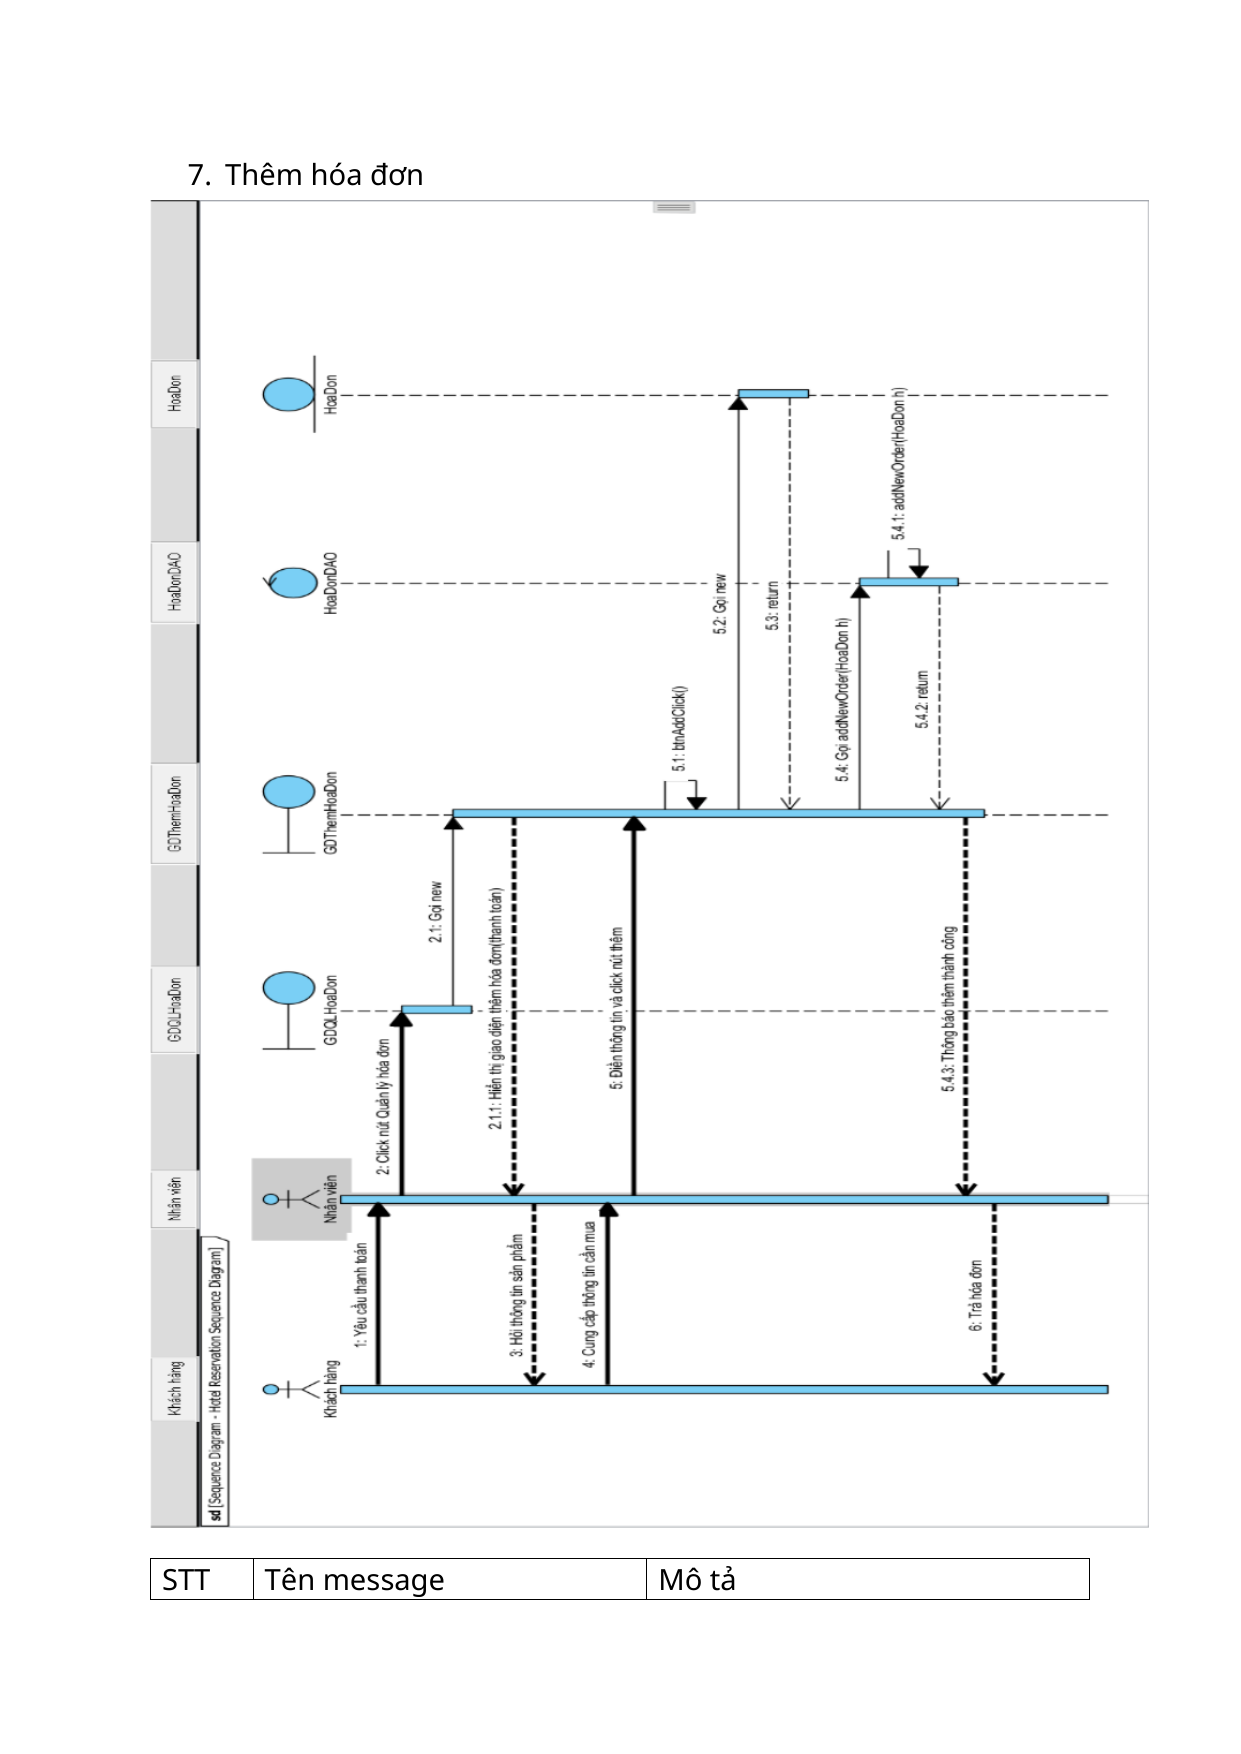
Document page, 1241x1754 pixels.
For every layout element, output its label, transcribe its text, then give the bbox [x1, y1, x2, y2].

subtitle Thêm hóa đơn [187, 154, 1090, 194]
table_header STT [151, 1559, 253, 1599]
table_header Mô tả [647, 1559, 1089, 1599]
table_header Tên message [254, 1559, 646, 1599]
picture [152, 201, 1149, 1528]
